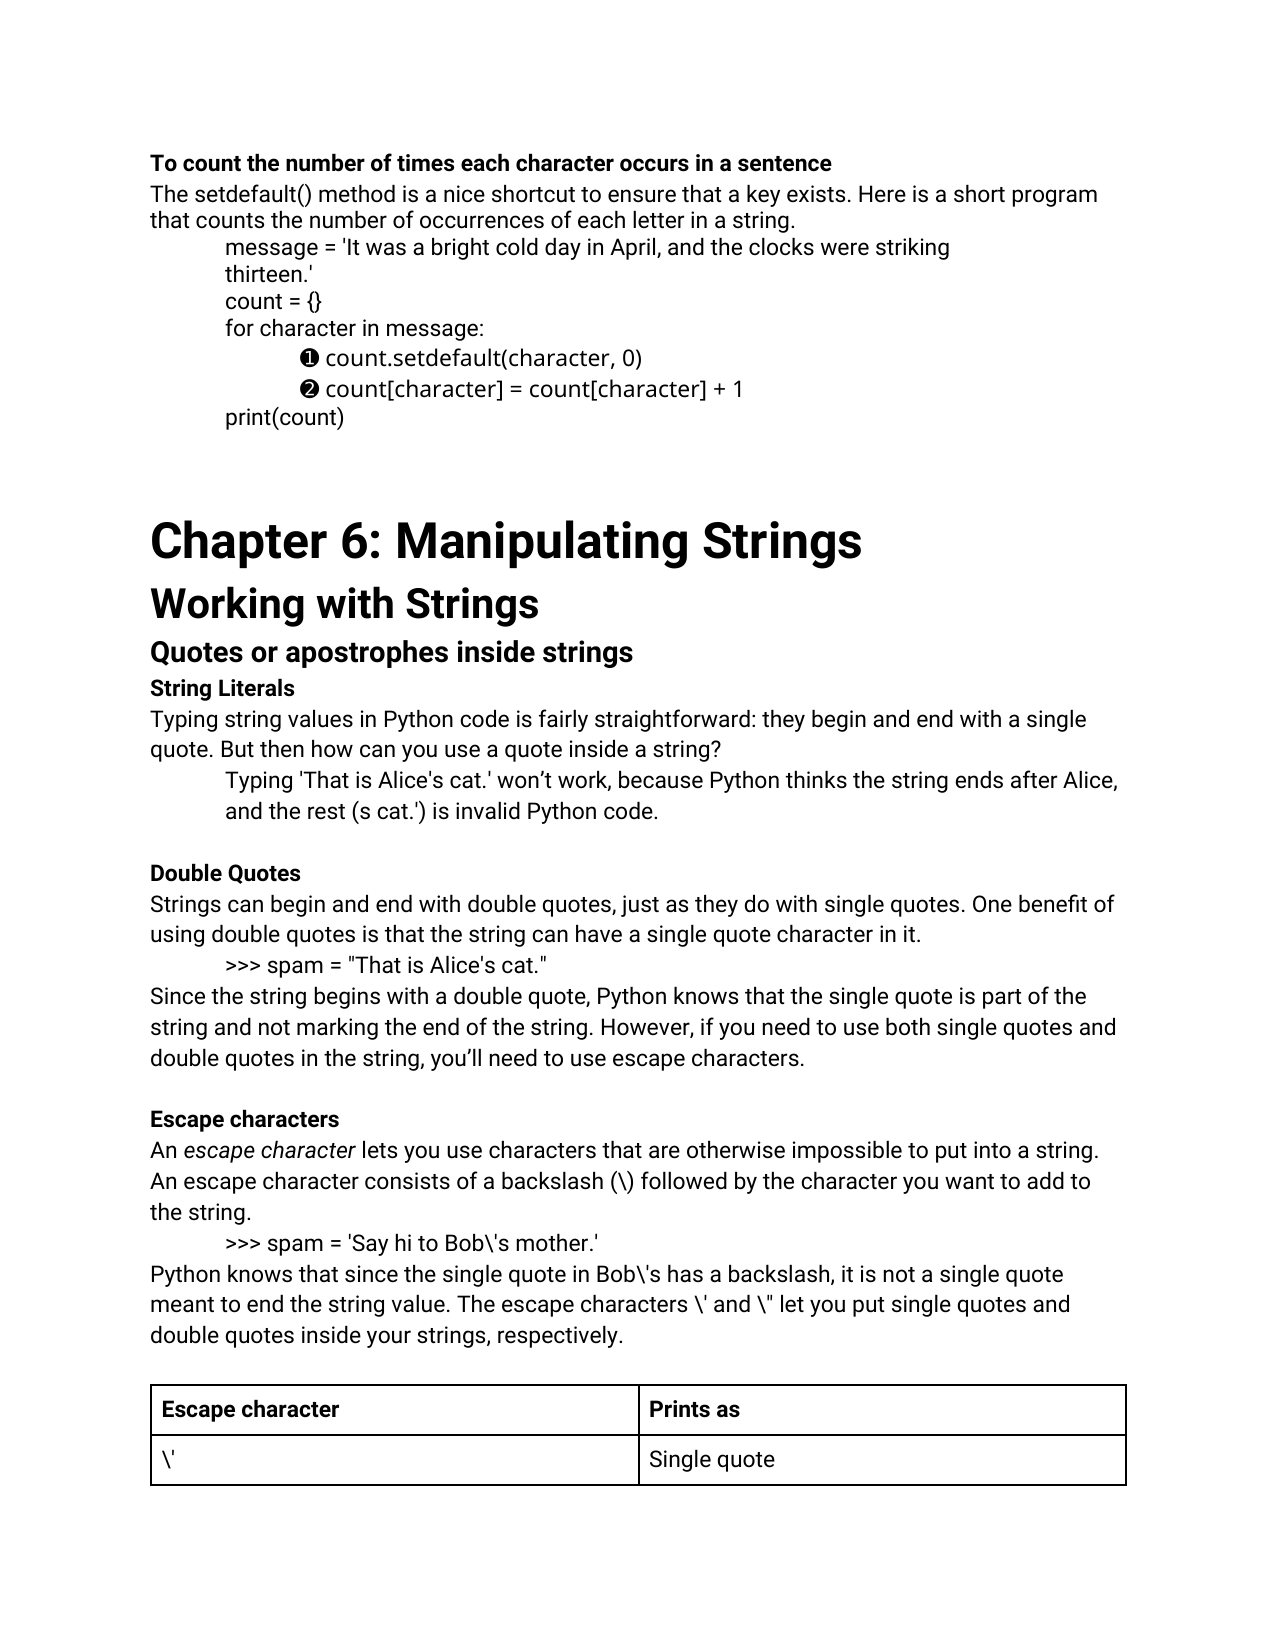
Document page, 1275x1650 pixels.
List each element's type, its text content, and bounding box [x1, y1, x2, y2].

subtitle Escape characters [150, 1107, 1125, 1133]
text >>> spam = 'Say hi to Bob\'s mother.' [150, 1230, 1125, 1257]
text Typing 'That is Alice's cat.' won’t work, because Python thinks the string ends after Alice, and the rest (s cat.') is invalid Python code. [225, 767, 1125, 825]
table_cell Single quote [640, 1436, 1125, 1484]
text count = {} [225, 288, 1125, 315]
text Strings can begin and end with double quotes, just as they do with single quotes. One benefit of using double quotes is that the string can have a single quote character in it. [150, 891, 1125, 948]
text Python knows that since the single quote in Bob\'s has a backslash, it is not a single quote meant to end the string value. The escape characters \' and \" let you put single quotes and double quotes inside your strings, respectively. [150, 1261, 1125, 1349]
text Since the string begins with a double quote, Python knows that the single quote is part of the string and not marking the end of the string. However, if you need to use both single quotes and double quotes in the string, you’ll need to use escape characters. [150, 983, 1125, 1072]
text message = 'It was a bright cold day in April, and the clocks were striking [225, 234, 1125, 261]
text An escape character lets you use characters that are otherwise impossible to put into a string. An escape character consists of a backslash (\) followed by the character you want to add to the string. [150, 1137, 1125, 1226]
subtitle Quotes or apostrophes inside strings [150, 636, 1125, 670]
text thirteen.' [225, 261, 1125, 288]
subtitle Chapter 6: Manipulating Strings [150, 512, 1125, 571]
text ➋ count[character] = count[character] + 1 [225, 373, 1125, 404]
text The setdefault() method is a nice shortcut to ensure that a key exists. Here is a short program that counts the number of occurrences of each letter in a string. [150, 181, 1125, 234]
subtitle String Literals [150, 675, 1125, 702]
text Typing string values in Python code is fairly straightforward: they begin and end with a single quote. But then how can you use a quote inside a string? [150, 706, 1125, 763]
table_cell \' [152, 1436, 638, 1484]
text ➊ count.setdefault(character, 0) [225, 342, 1125, 373]
text for character in message: [225, 315, 1125, 342]
subtitle To count the number of times each character occurs in a sentence [150, 150, 1125, 177]
text print(count) [225, 404, 1125, 431]
table_header Prints as [640, 1386, 1125, 1434]
subtitle Working with Strings [150, 579, 1125, 628]
subtitle Double Quotes [150, 860, 1125, 887]
text >>> spam = "That is Alice's cat." [150, 952, 1125, 979]
table_header Escape character [152, 1386, 638, 1434]
